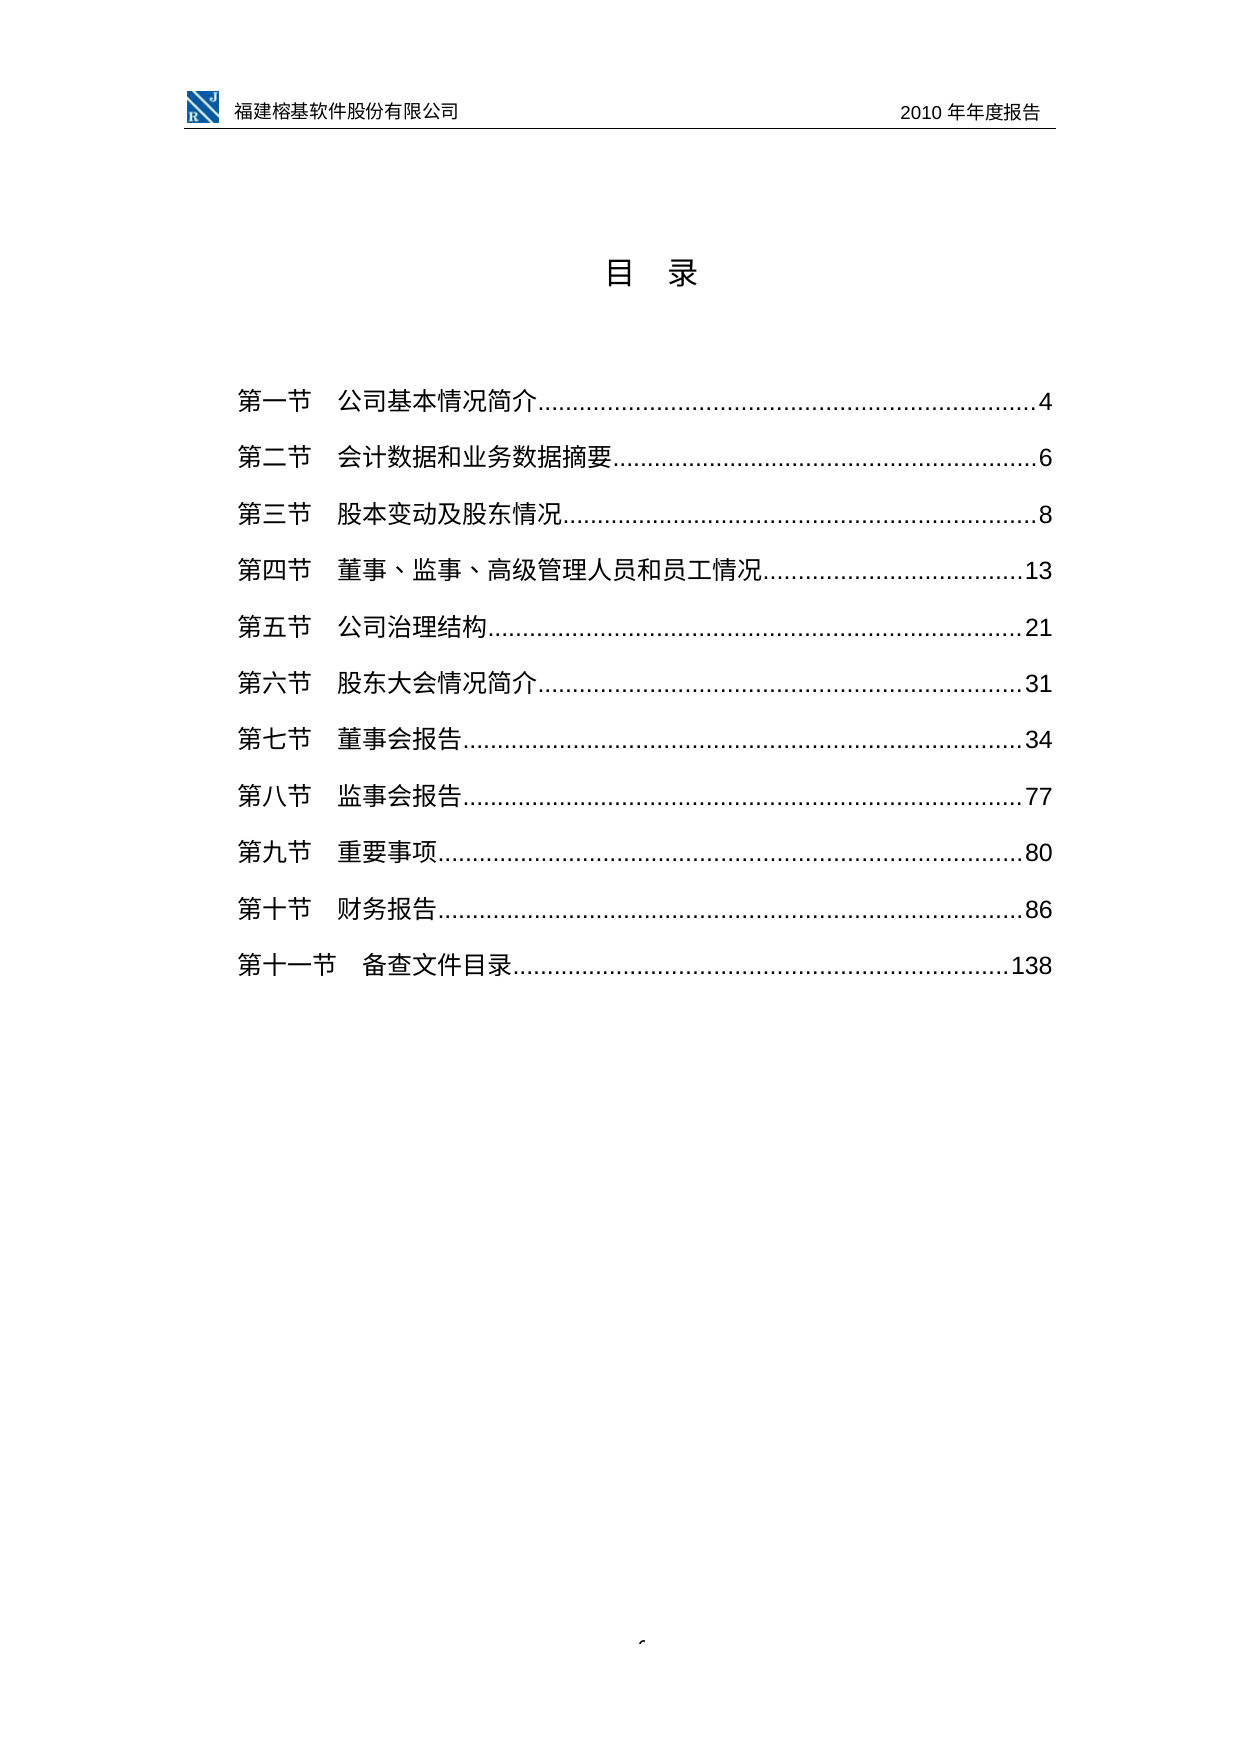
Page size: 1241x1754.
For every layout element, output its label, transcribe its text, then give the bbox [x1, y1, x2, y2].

picture [187, 91, 219, 123]
text 目 录 [236, 251, 1067, 293]
